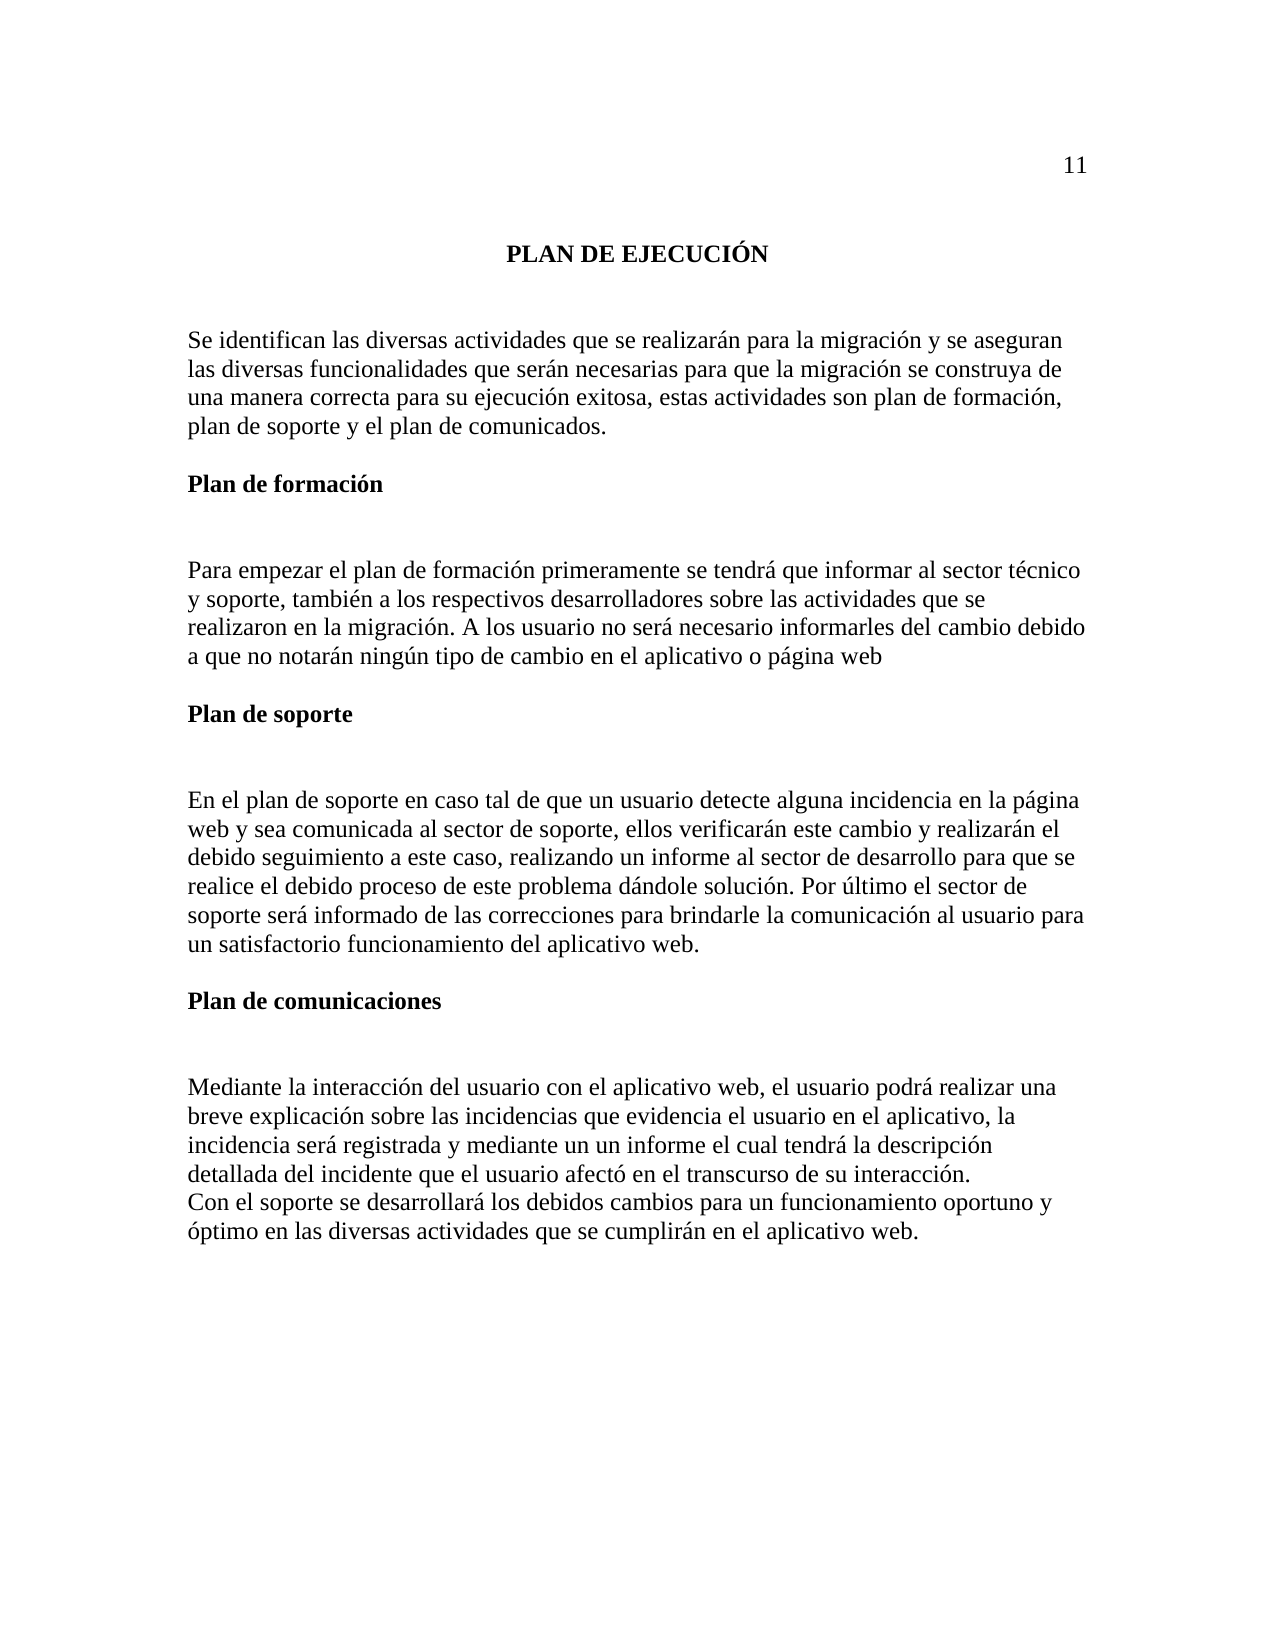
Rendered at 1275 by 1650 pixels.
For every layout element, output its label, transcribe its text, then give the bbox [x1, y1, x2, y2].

subtitle PLAN DE EJECUCIÓN [187, 239, 1087, 267]
subtitle Plan de formación [187, 469, 1087, 497]
subtitle Plan de comunicaciones [187, 986, 1087, 1015]
text Con el soporte se desarrollará los debidos cambios para un funcionamiento oportuno y óptimo en las diversas actividades que se cumplirán en el aplicativo web. [187, 1187, 1087, 1245]
subtitle Plan de soporte [187, 699, 1087, 727]
text Mediante la interacción del usuario con el aplicativo web, el usuario podrá realizar una breve explicación sobre las incidencias que evidencia el usuario en el aplicativo, la incidencia será registrada y mediante un un informe el cual tendrá la descripción detallada del incidente que el usuario afectó en el transcurso de su interacción. [187, 1072, 1087, 1187]
text Se identifican las diversas actividades que se realizarán para la migración y se aseguran las diversas funcionalidades que serán necesarias para que la migración se construya de una manera correcta para su ejecución exitosa, estas actividades son plan de formación, plan de soporte y el plan de comunicados. [187, 325, 1087, 440]
text En el plan de soporte en caso tal de que un usuario detecte alguna incidencia en la página web y sea comunicada al sector de soporte, ellos verificarán este cambio y realizarán el debido seguimiento a este caso, realizando un informe al sector de desarrollo para que se realice el debido proceso de este problema dándole solución. Por último el sector de soporte será informado de las correcciones para brindarle la comunicación al usuario para un satisfactorio funcionamiento del aplicativo web. [187, 785, 1087, 957]
text Para empezar el plan de formación primeramente se tendrá que informar al sector técnico y soporte, también a los respectivos desarrolladores sobre las actividades que se realizaron en la migración. A los usuario no será necesario informarles del cambio debido a que no notarán ningún tipo de cambio en el aplicativo o página web [187, 555, 1087, 670]
